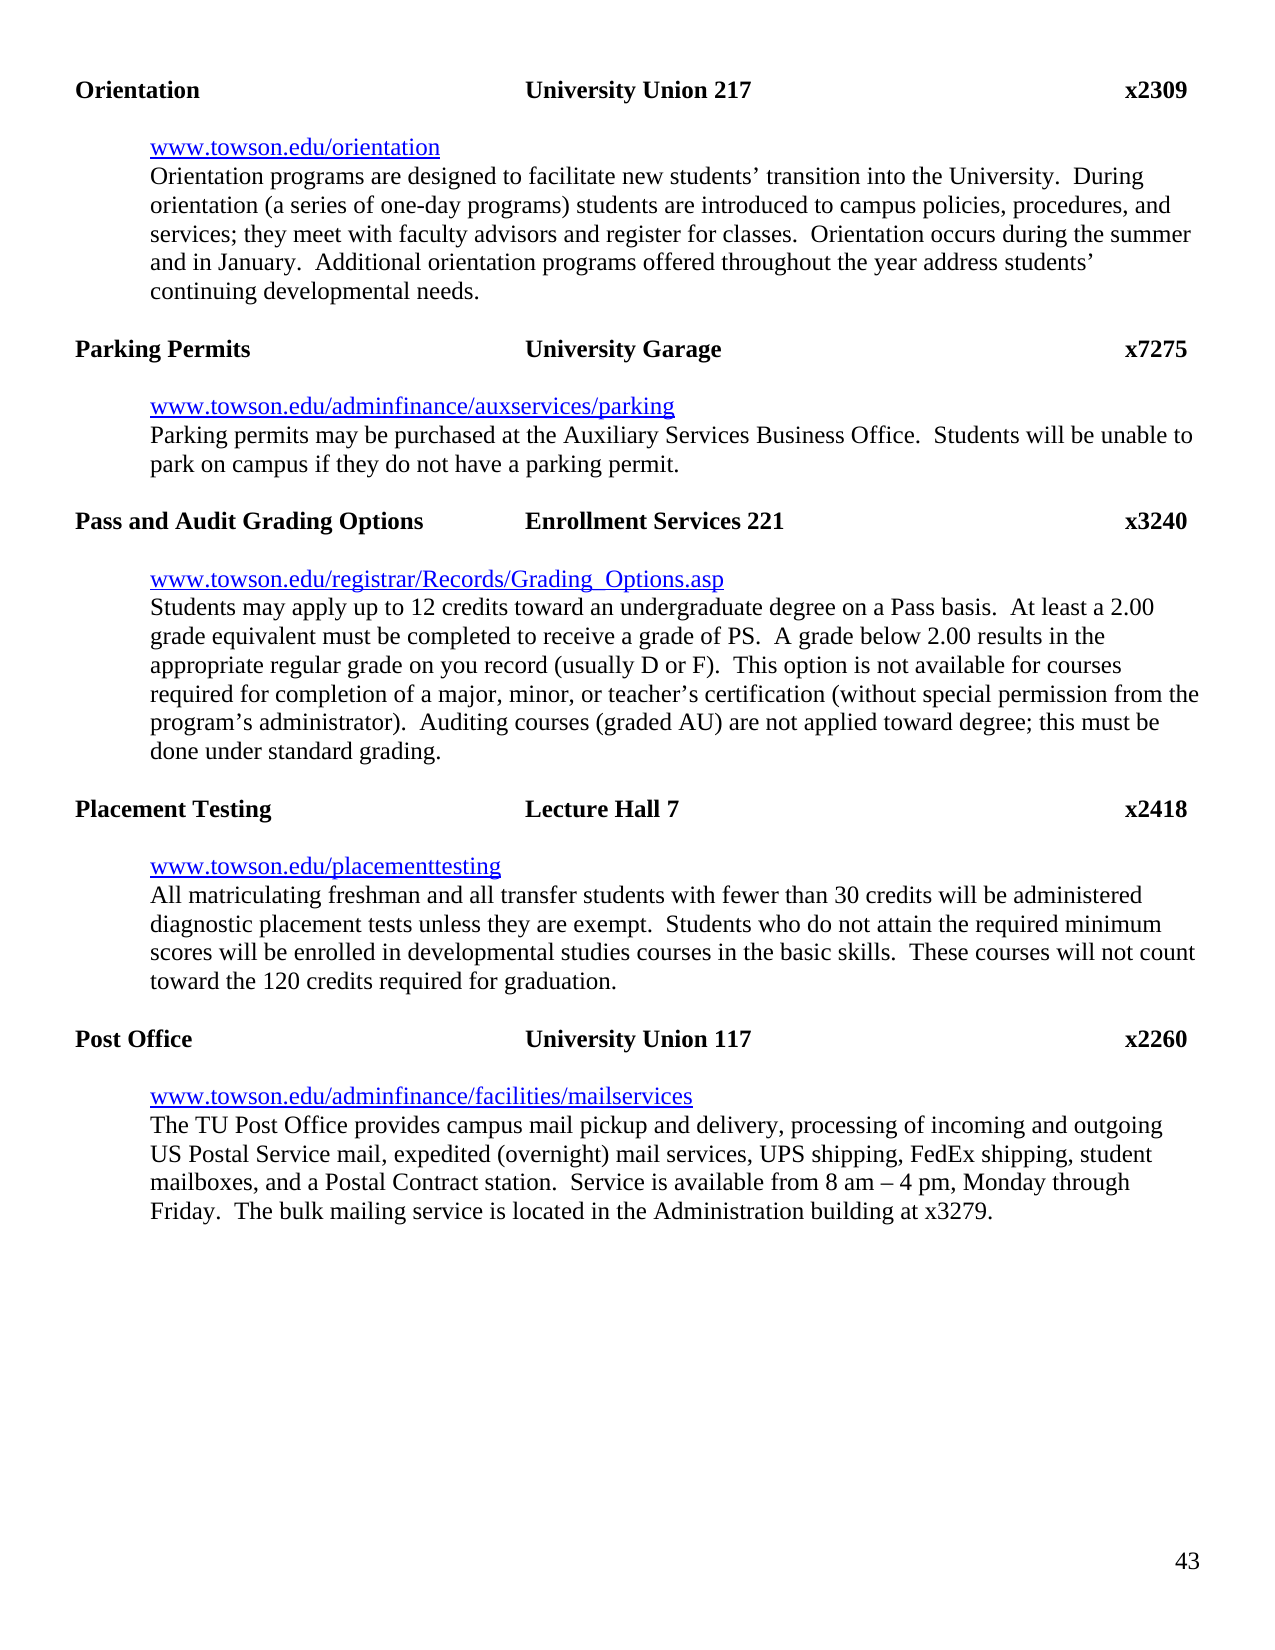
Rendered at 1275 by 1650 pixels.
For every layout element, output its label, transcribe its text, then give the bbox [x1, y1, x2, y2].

subtitle Orientation University Union 217 x2309 [75, 75, 1275, 104]
subtitle Placement Testing Lecture Hall 7 x2418 [75, 794, 1275, 822]
subtitle Post Office University Union 117 x2260 [75, 1024, 1275, 1052]
text Students may apply up to 12 credits toward an undergraduate degree on a Pass basis. At least a 2.00 grade equivalent must be completed to receive a grade of PS. A grade below 2.00 results in the appropriate regular grade on you record (usually D or F). This option is not available for courses required for completion of a major, minor, or teacher’s certification (without special permission from the program’s administrator). Auditing courses (graded AU) are not applied toward degree; this must be done under standard grading. [150, 592, 1200, 765]
text www.towson.edu/adminfinance/facilities/mailservices [75, 1081, 1200, 1110]
text www.towson.edu/placementtesting [75, 851, 1200, 880]
text www.towson.edu/registrar/Records/Grading_Options.asp [75, 564, 1200, 592]
text www.towson.edu/orientation [75, 132, 1200, 161]
text Parking permits may be purchased at the Auxiliary Services Business Office. Students will be unable to park on campus if they do not have a parking permit. [150, 420, 1200, 477]
text Orientation programs are designed to facilitate new students’ transition into the University. During orientation (a series of one-day programs) students are introduced to campus policies, procedures, and services; they meet with faculty advisors and register for classes. Orientation occurs during the summer and in January. Additional orientation programs offered throughout the year address students’ continuing developmental needs. [150, 161, 1200, 305]
text All matriculating freshman and all transfer students with fewer than 30 credits will be administered diagnostic placement tests unless they are exempt. Students who do not attain the required minimum scores will be enrolled in developmental studies courses in the basic skills. These courses will not count toward the 120 credits required for graduation. [150, 880, 1200, 995]
text www.towson.edu/adminfinance/auxservices/parking [75, 391, 1200, 420]
subtitle Parking Permits University Garage x7275 [75, 334, 1275, 362]
text The TU Post Office provides campus mail pickup and delivery, processing of incoming and outgoing US Postal Service mail, expedited (overnight) mail services, UPS shipping, FedEx shipping, student mailboxes, and a Postal Contract station. Service is available from 8 am – 4 pm, Monday through Friday. The bulk mailing service is located in the Administration building at x3279. [150, 1110, 1200, 1225]
subtitle Pass and Audit Grading Options Enrollment Services 221 x3240 [75, 506, 1275, 535]
